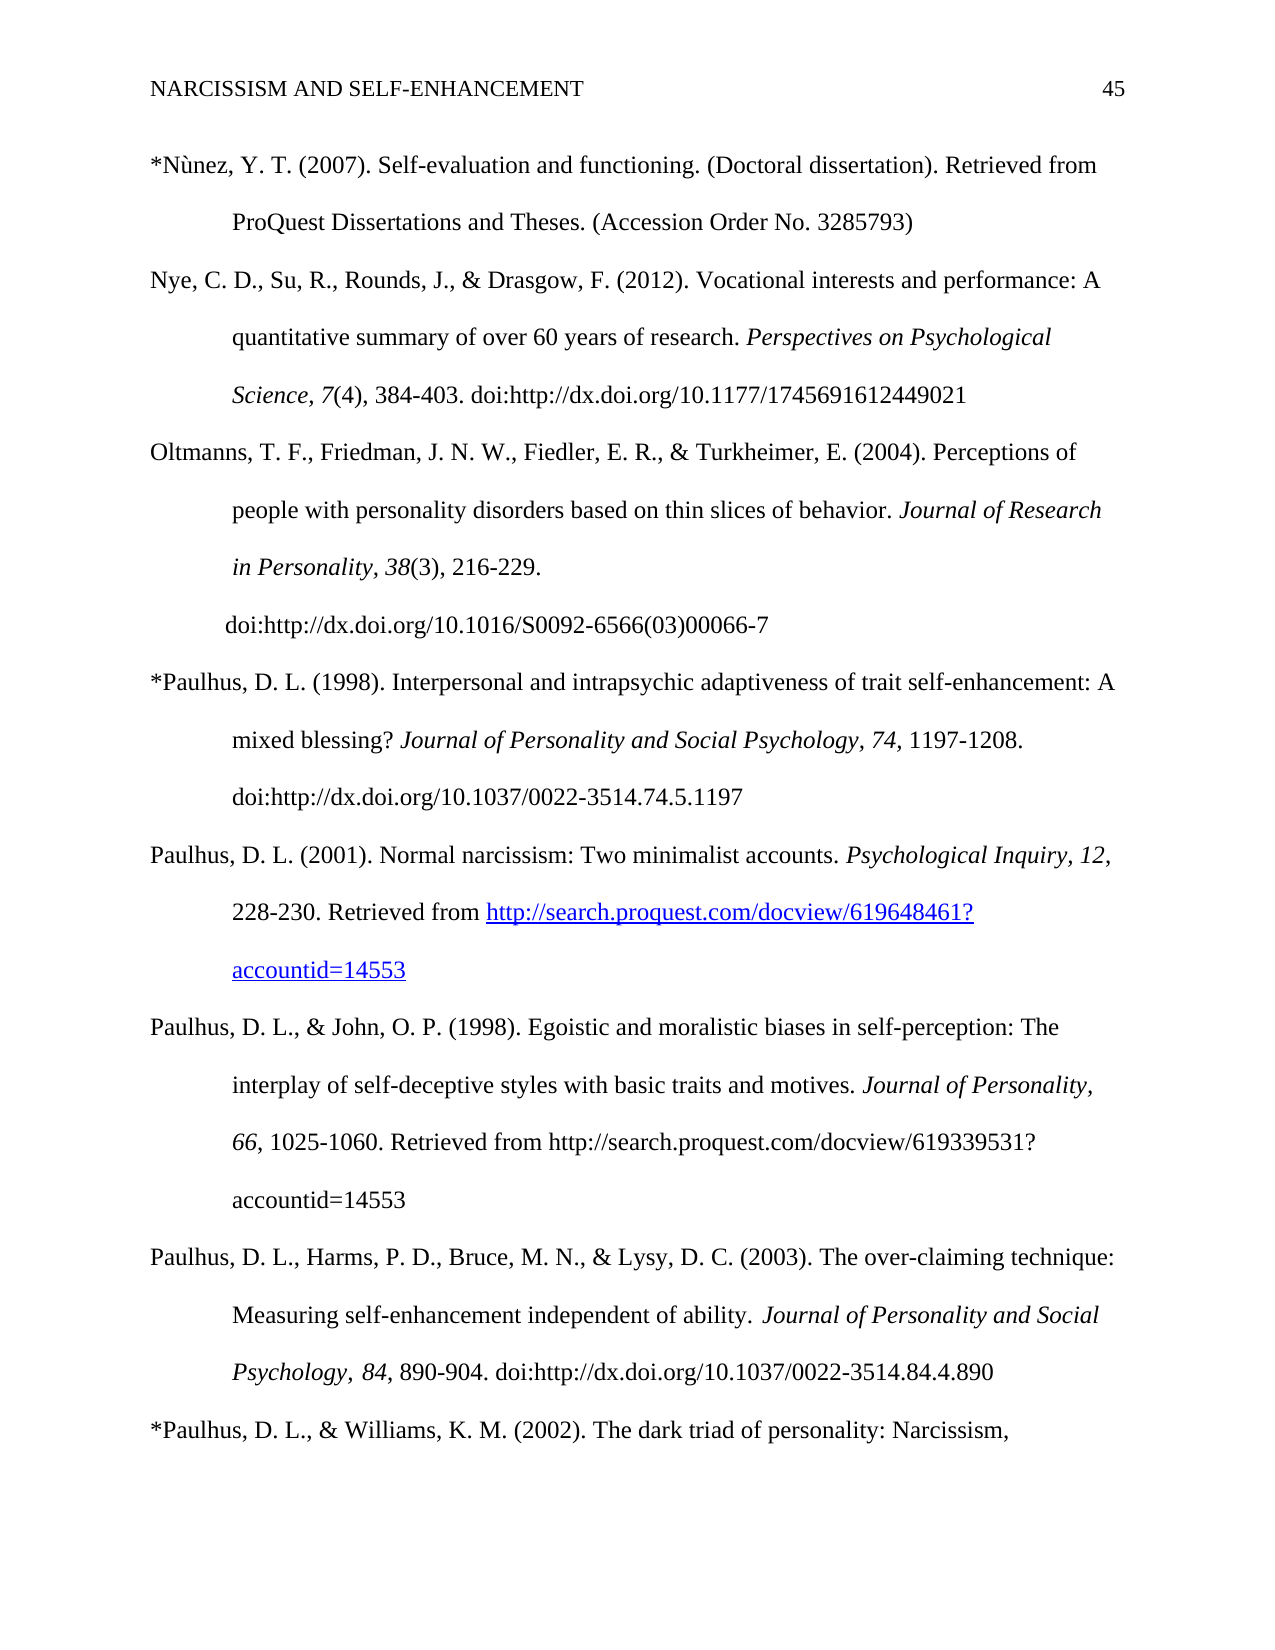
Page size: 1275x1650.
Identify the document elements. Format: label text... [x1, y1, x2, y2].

text Paulhus, D. L. (2001). Normal narcissism: Two minimalist accounts. Psychological Inquiry, 12, 228-230. Retrieved from http://search.proquest.com/docview/619648461?accountid=14553 [150, 840, 1125, 984]
text *Nùnez, Y. T. (2007). Self-evaluation and functioning. (Doctoral dissertation). Retrieved from ProQuest Dissertations and Theses. (Accession Order No. 3285793) [150, 150, 1125, 236]
text Nye, C. D., Su, R., Rounds, J., & Drasgow, F. (2012). Vocational interests and performance: A quantitative summary of over 60 years of research. Perspectives on Psychological Science, 7(4), 384-403. doi:http://dx.doi.org/10.1177/1745691612449021 [150, 265, 1125, 409]
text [150, 1415, 1125, 1444]
text *Paulhus, D. L. (1998). Interpersonal and intrapsychic adaptiveness of trait self-enhancement: A mixed blessing? Journal of Personality and Social Psychology, 74, 1197-1208. doi:http://dx.doi.org/10.1037/0022-3514.74.5.1197 [150, 667, 1125, 811]
text Paulhus, D. L., & John, O. P. (1998). Egoistic and moralistic biases in self-perception: The interplay of self-deceptive styles with basic traits and motives. Journal of Personality, 66, 1025-1060. Retrieved from http://search.proquest.com/docview/619339531?accountid=14553 [150, 1012, 1125, 1214]
text Paulhus, D. L., Harms, P. D., Bruce, M. N., & Lysy, D. C. (2003). The over-claiming technique: Measuring self-enhancement independent of ability. Journal of Personality and Social Psychology, 84, 890-904. doi:http://dx.doi.org/10.1037/0022-3514.84.4.890 [150, 1242, 1125, 1386]
text doi:http://dx.doi.org/10.1016/S0092-6566(03)00066-7 [225, 610, 1125, 639]
text Oltmanns, T. F., Friedman, J. N. W., Fiedler, E. R., & Turkheimer, E. (2004). Perceptions of people with personality disorders based on thin slices of behavior. Journal of Research in Personality, 38(3), 216-229. [150, 437, 1125, 581]
